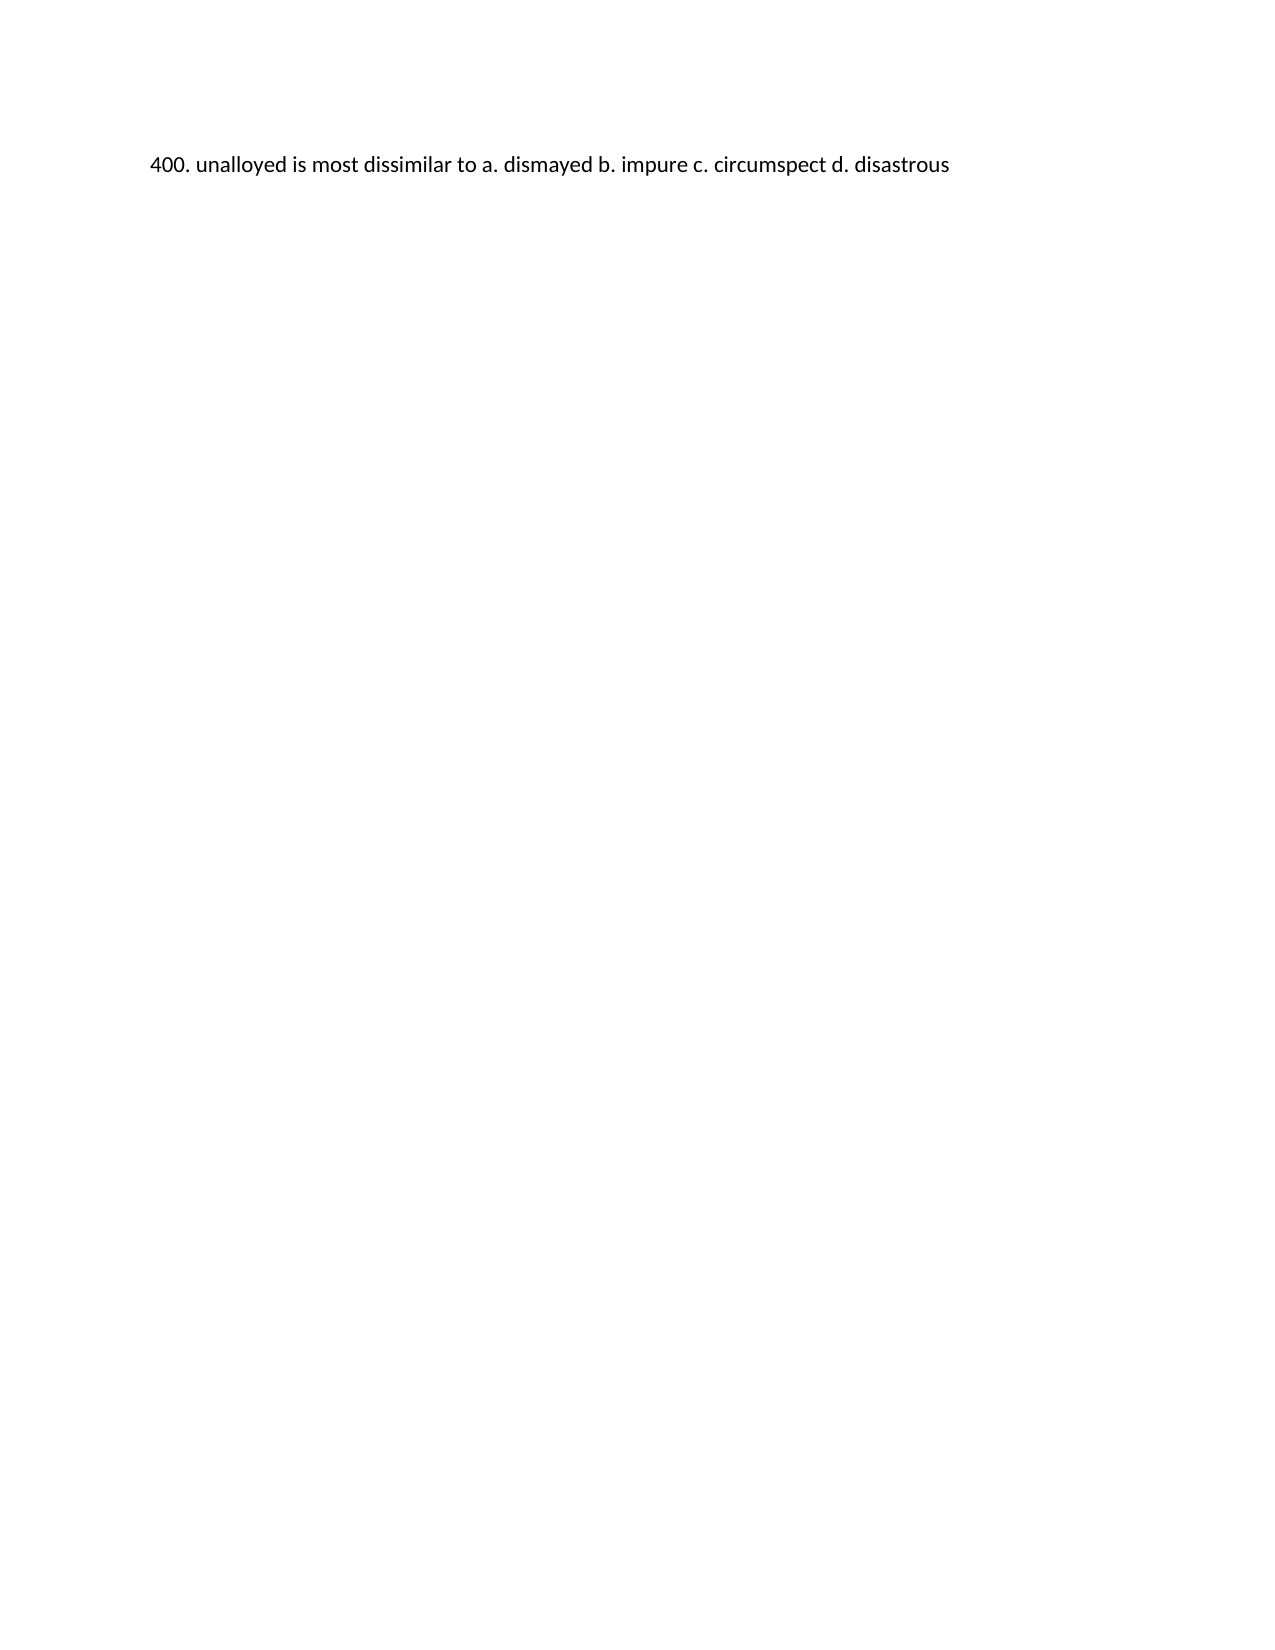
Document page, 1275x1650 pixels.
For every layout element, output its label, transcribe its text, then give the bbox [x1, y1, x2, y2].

text 400. unalloyed is most dissimilar to a. dismayed b. impure c. circumspect d. disastrous [150, 150, 1125, 178]
